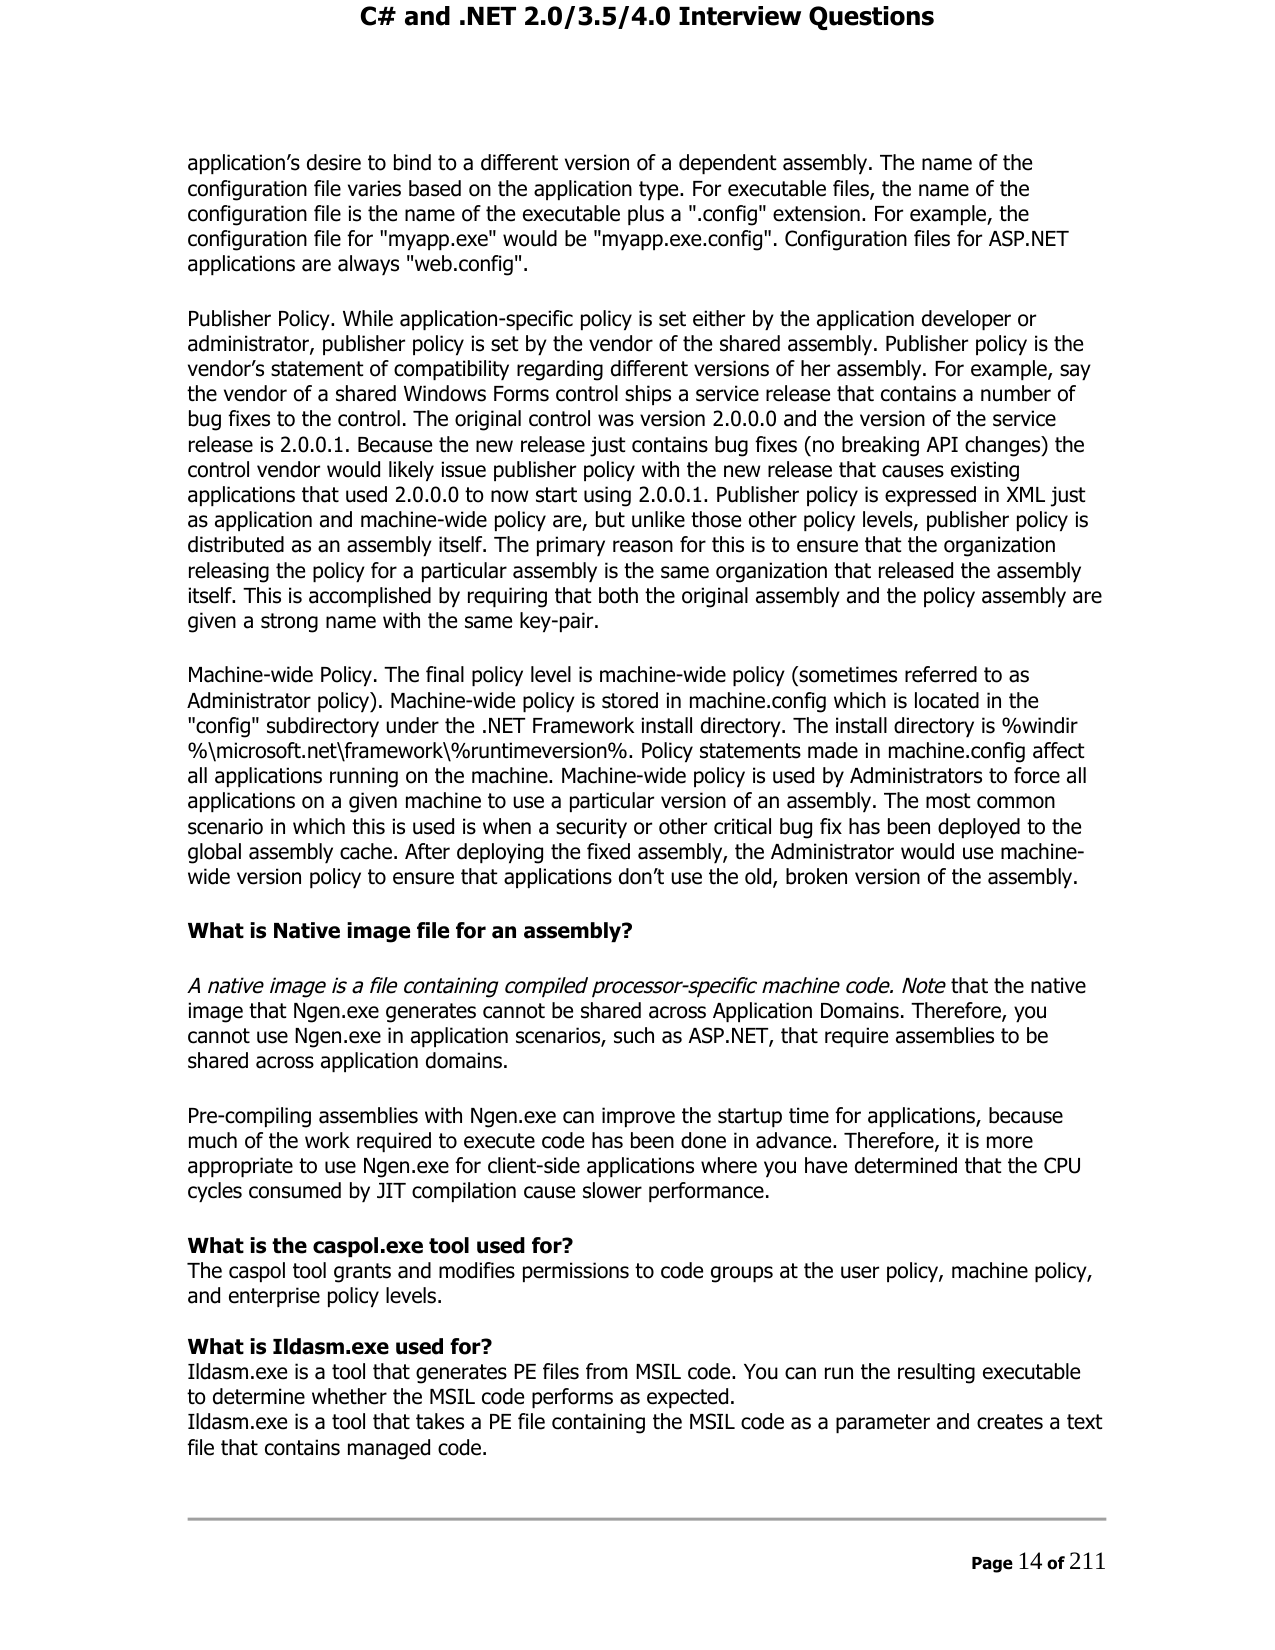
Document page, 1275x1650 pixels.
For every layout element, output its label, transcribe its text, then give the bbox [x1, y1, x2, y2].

text What is the caspol.exe tool used for? [187, 1232, 1106, 1258]
text Ildasm.exe is a tool that generates PE files from MSIL code. You can run the resulting executable to determine whether the MSIL code performs as expected. [187, 1358, 1106, 1409]
text Publisher Policy. While application-specific policy is set either by the application developer or administrator, publisher policy is set by the vendor of the shared assembly. Publisher policy is the vendor’s statement of compatibility regarding different versions of her assembly. For example, say the vendor of a shared Windows Forms control ships a service release that contains a number of bug fixes to the control. The original control was version 2.0.0.0 and the version of the service release is 2.0.0.1. Because the new release just contains bug fixes (no breaking API changes) the control vendor would likely issue publisher policy with the new release that causes existing applications that used 2.0.0.0 to now start using 2.0.0.1. Publisher policy is expressed in XML just as application and machine-wide policy are, but unlike those other policy levels, publisher policy is distributed as an assembly itself. The primary reason for this is to ensure that the organization releasing the policy for a particular assembly is the same organization that released the assembly itself. This is accomplished by requiring that both the original assembly and the policy assembly are given a strong name with the same key-pair. [187, 305, 1106, 633]
text What is Native image file for an assembly? [187, 918, 1106, 943]
text What is Ildasm.exe used for? [187, 1333, 1106, 1358]
text A native image is a file containing compiled processor-specific machine code. Note that the native image that Ngen.exe generates cannot be shared across Application Domains. Therefore, you cannot use Ngen.exe in application scenarios, such as ASP.NET, that require assemblies to be shared across application domains. [187, 972, 1106, 1073]
text Pre-compiling assemblies with Ngen.exe can improve the startup time for applications, because much of the work required to execute code has been done in advance. Therefore, it is more appropriate to use Ngen.exe for client-side applications where you have determined that the CPU cycles consumed by JIT compilation cause slower performance. [187, 1102, 1106, 1203]
text The caspol tool grants and modifies permissions to code groups at the user policy, machine policy, and enterprise policy levels. [187, 1258, 1106, 1308]
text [187, 150, 1106, 276]
text Ildasm.exe is a tool that takes a PE file containing the MSIL code as a parameter and creates a text file that contains managed code. [187, 1409, 1106, 1459]
text Machine-wide Policy. The final policy level is machine-wide policy (sometimes referred to as Administrator policy). Machine-wide policy is stored in machine.config which is located in the "config" subdirectory under the .NET Framework install directory. The install directory is %windir%\microsoft.net\framework\%runtimeversion%. Policy statements made in machine.config affect all applications running on the machine. Machine-wide policy is used by Administrators to force all applications on a given machine to use a particular version of an assembly. The most common scenario in which this is used is when a security or other critical bug fix has been deployed to the global assembly cache. After deploying the fixed assembly, the Administrator would use machine-wide version policy to ensure that applications don’t use the old, broken version of the assembly. [187, 662, 1106, 889]
